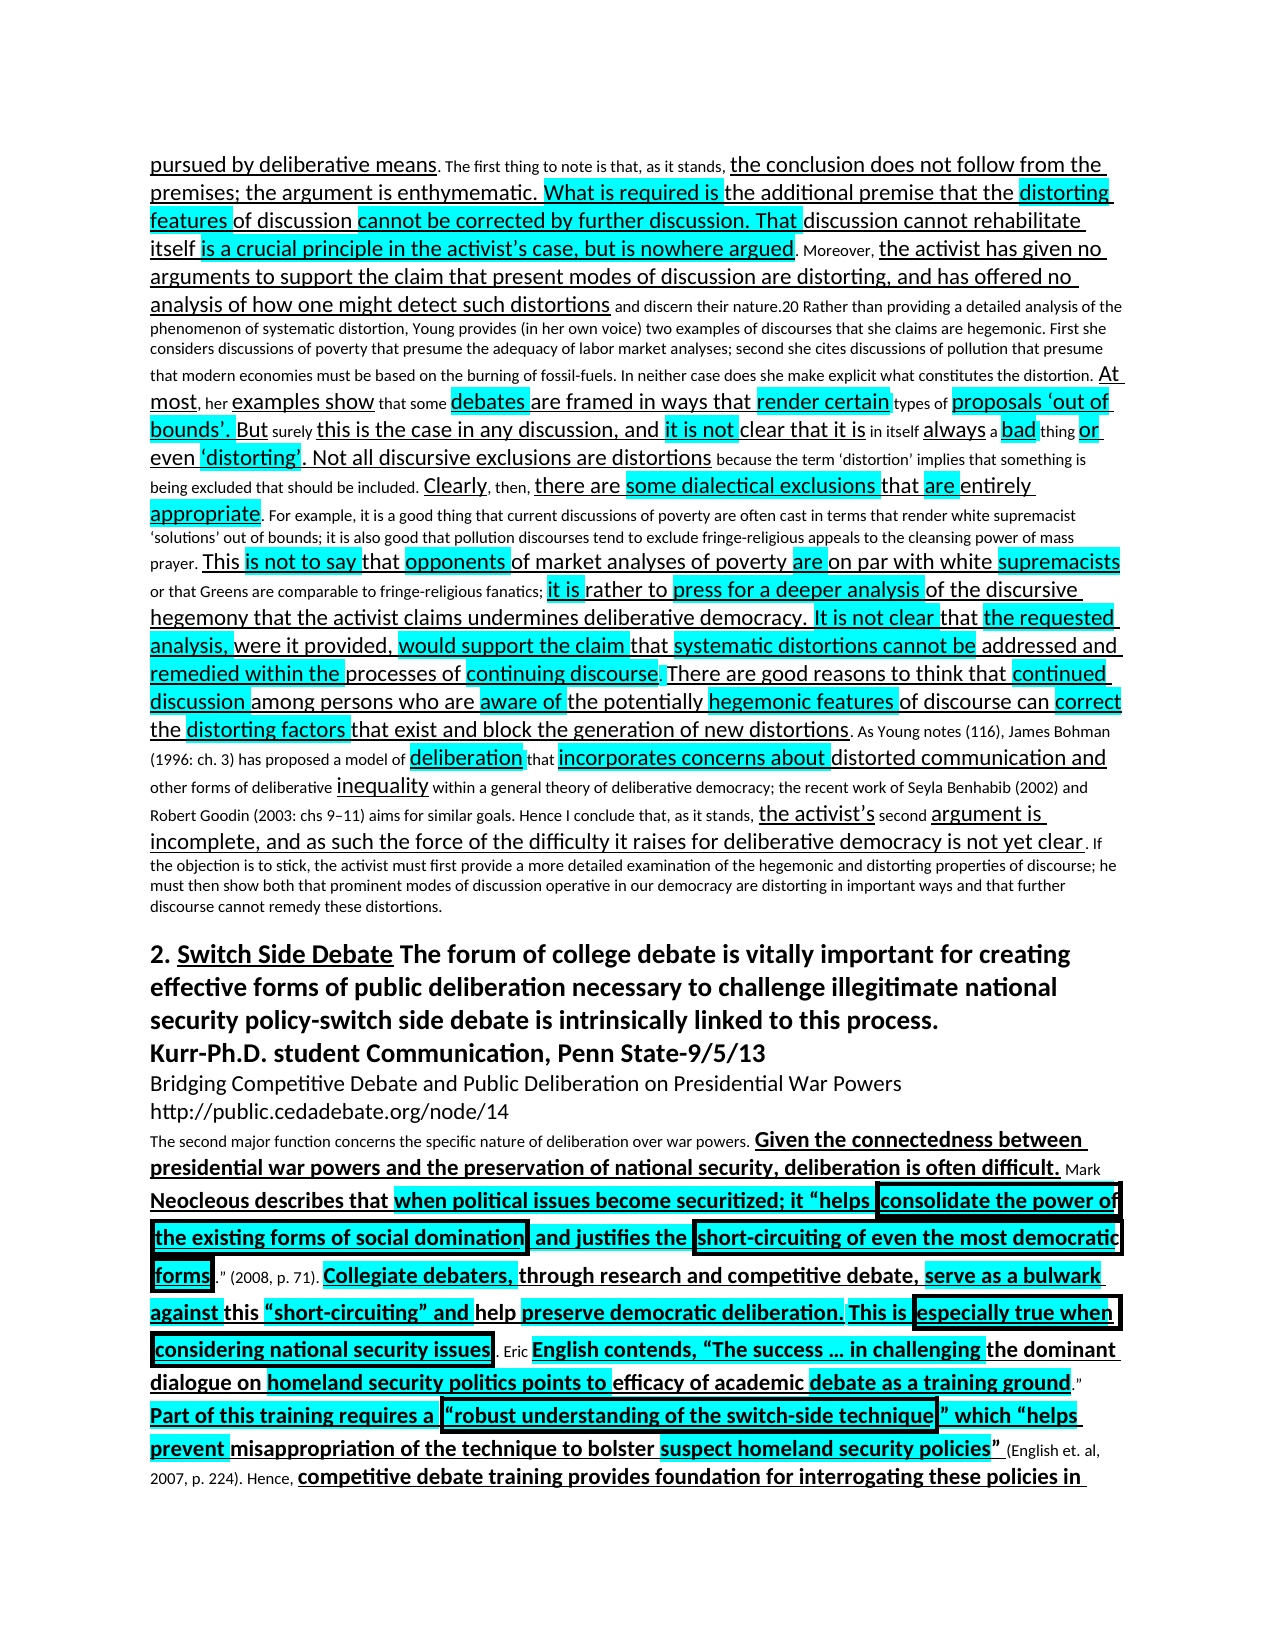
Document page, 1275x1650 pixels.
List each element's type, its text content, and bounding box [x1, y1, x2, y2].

text Kurr-Ph.D. student Communication, Penn State-9/5/13 [150, 1036, 1125, 1069]
subtitle 2. Switch Side Debate The forum of college debate is vitally important for creating effective forms of public deliberation necessary to challenge illegitimate national security policy-switch side debate is intrinsically linked to this process. [150, 937, 1125, 1036]
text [150, 1125, 1125, 1255]
text http://public.cedadebate.org/node/14 [150, 1097, 1125, 1125]
text Bridging Competitive Debate and Public Deliberation on Presidential War Powers [150, 1069, 1125, 1097]
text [150, 150, 1125, 916]
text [150, 1251, 1125, 1490]
